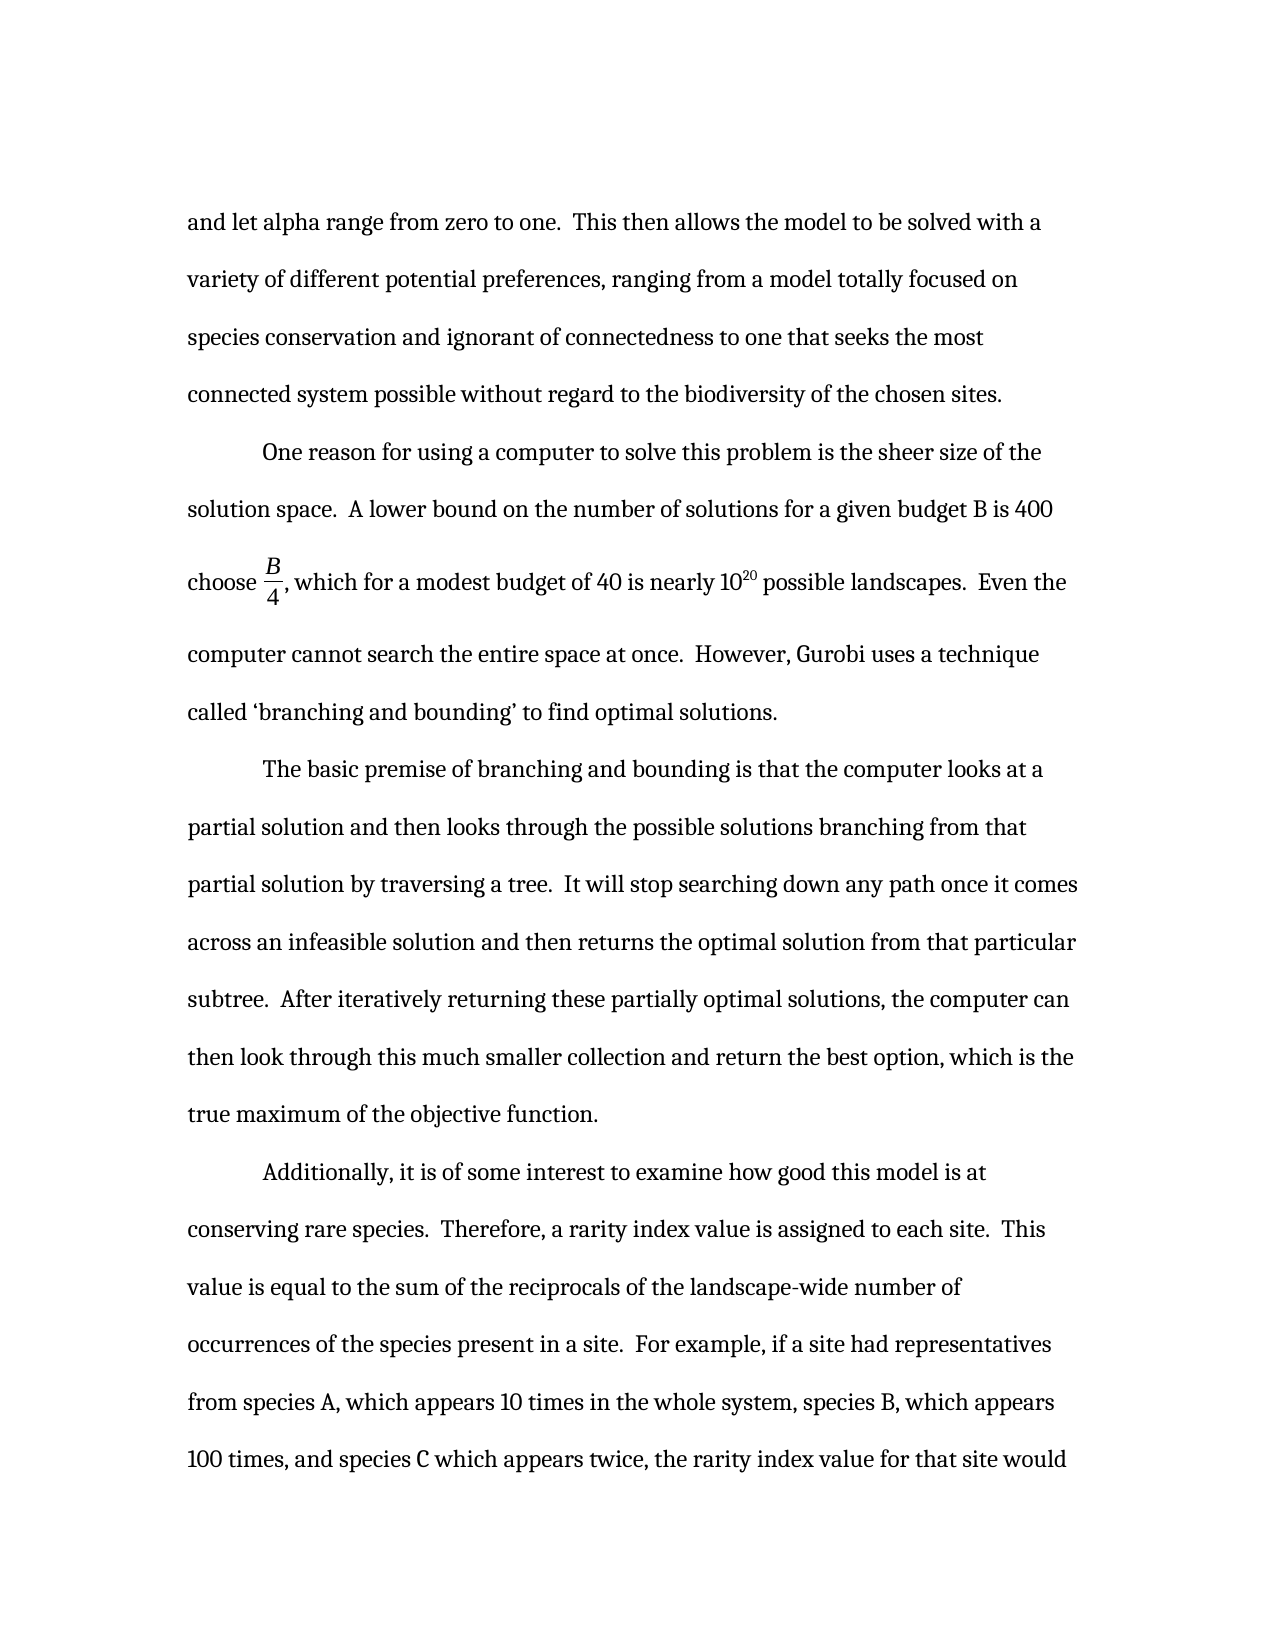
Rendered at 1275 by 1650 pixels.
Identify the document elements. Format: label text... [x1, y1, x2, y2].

text and let alpha range from zero to one. This then allows the model to be solved with a variety of different potential preferences, ranging from a model totally focused on species conservation and ignorant of connectedness to one that seeks the most connected system possible without regard to the biodiversity of the chosen sites. [187, 207, 1087, 409]
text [187, 1158, 1087, 1474]
text One reason for using a computer to solve this problem is the sheer size of the solution space. A lower bound on the number of solutions for a given budget B is 400 choose , which for a modest budget of 40 is nearly 1020 possible landscapes. Even the computer cannot search the entire space at once. However, Gurobi uses a technique called ‘branching and bounding’ to find optimal solutions. [187, 437, 1087, 726]
text The basic premise of branching and bounding is that the computer looks at a partial solution and then looks through the possible solutions branching from that partial solution by traversing a tree. It will stop searching down any path once it comes across an infeasible solution and then returns the optimal solution from that particular subtree. After iteratively returning these partially optimal solutions, the computer can then look through this much smaller collection and return the best option, which is the true maximum of the objective function. [187, 755, 1087, 1129]
